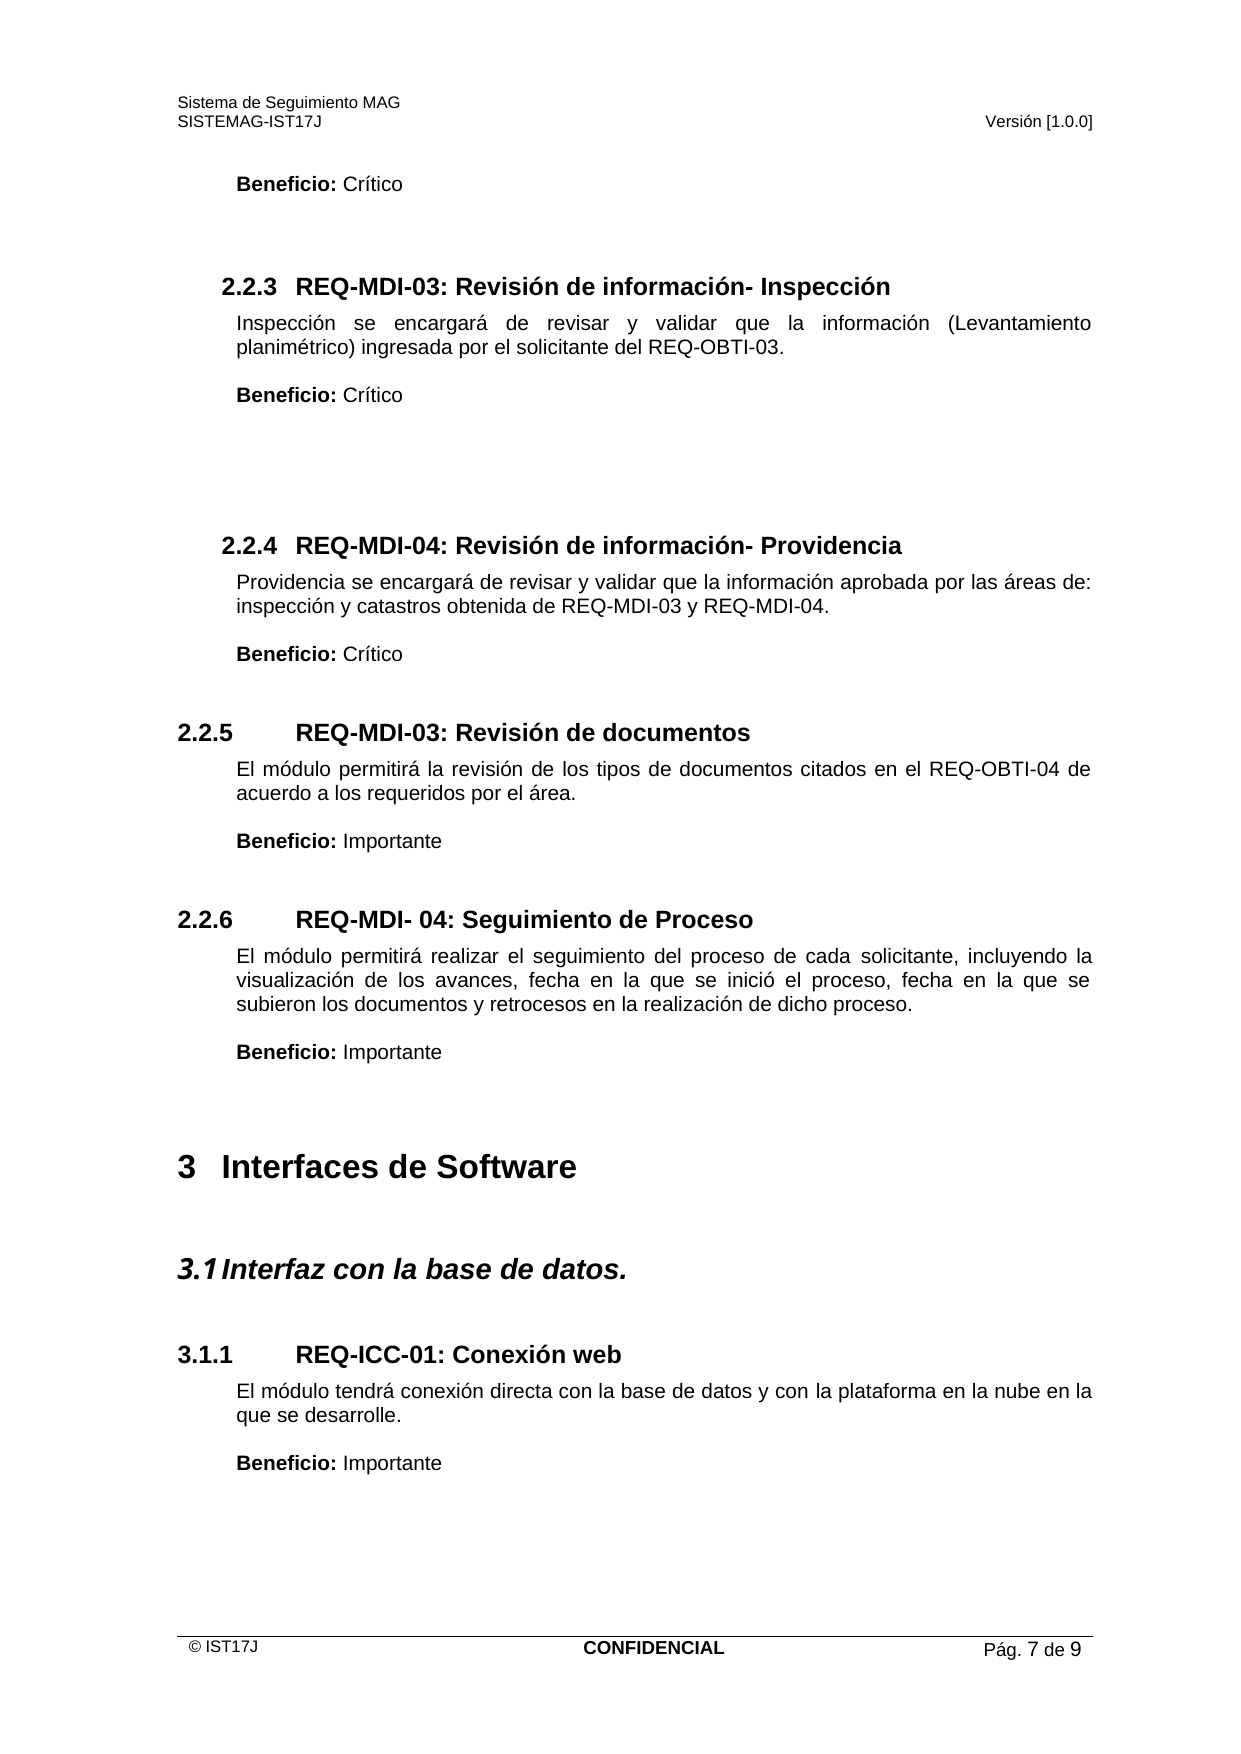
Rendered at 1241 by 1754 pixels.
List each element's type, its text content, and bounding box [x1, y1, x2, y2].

list REQ-MDI-03: Revisión de documentos [177, 718, 1092, 746]
text El módulo tendrá conexión directa con la base de datos y con la plataforma en la nube en la que se desarrolle. [236, 1379, 1092, 1427]
text Beneficio: Crítico [177, 172, 1092, 196]
text Inspección se encargará de revisar y validar que la información (Levantamiento planimétrico) ingresada por el solicitante del REQ-OBTI-03. [236, 311, 1092, 359]
list Interfaces de Software [177, 1147, 1092, 1186]
text Providencia se encargará de revisar y validar que la información aprobada por las áreas de: inspección y catastros obtenida de REQ-MDI-03 y REQ-MDI-04. [236, 570, 1092, 618]
text Beneficio: Importante [177, 1040, 1092, 1064]
text El módulo permitirá la revisión de los tipos de documentos citados en el REQ-OBTI-04 de acuerdo a los requeridos por el área. [236, 757, 1092, 805]
list REQ-MDI-03: Revisión de información- Inspección [221, 272, 1092, 300]
list REQ-MDI-04: Revisión de información- Providencia [221, 531, 1092, 559]
list Interfaz con la base de datos. [177, 1248, 1092, 1288]
text El módulo permitirá realizar el seguimiento del proceso de cada solicitante, incluyendo la visualización de los avances, fecha en la que se inició el proceso, fecha en la que se subieron los documentos y retrocesos en la realización de dicho proceso. [236, 944, 1092, 1016]
text Beneficio: Importante [177, 829, 1092, 853]
text Beneficio: Crítico [177, 642, 1092, 666]
list REQ-ICC-01: Conexión web [177, 1340, 1092, 1368]
list REQ-MDI- 04: Seguimiento de Proceso [177, 905, 1092, 933]
text Beneficio: Crítico [177, 383, 1092, 407]
text Beneficio: Importante [177, 1451, 1092, 1475]
